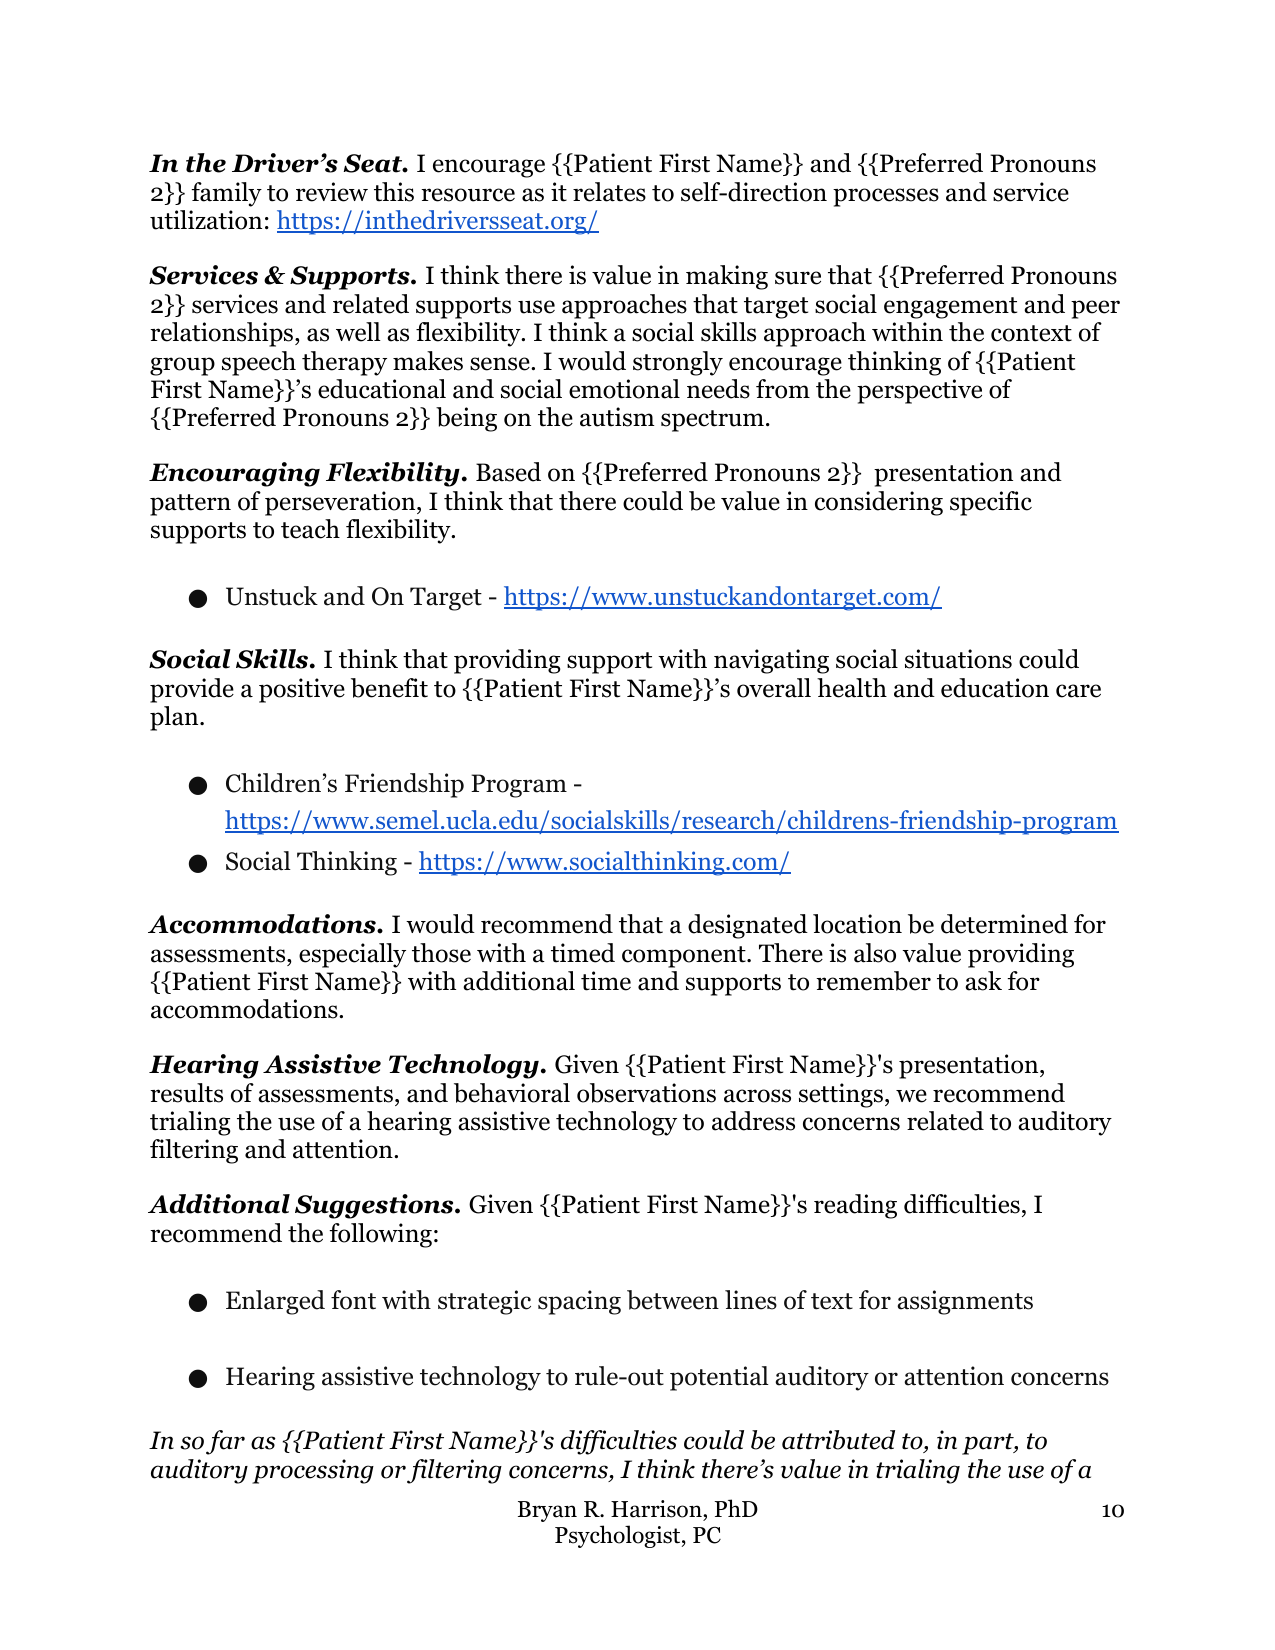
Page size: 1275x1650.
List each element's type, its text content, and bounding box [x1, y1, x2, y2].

text Hearing assistive technology to rule-out potential auditory or attention concerns [187, 1350, 1125, 1427]
text Social Thinking - https://www.socialthinking.com/ [187, 835, 1125, 884]
text Accommodations. I would recommend that a designated location be determined for assessments, especially those with a timed component. There is also value providing {{Patient First Name}} with additional time and supports to remember to ask for accommodations. [150, 911, 1125, 1051]
text Additional Suggestions. Given {{Patient First Name}}'s reading difficulties, I recommend the following: [150, 1191, 1125, 1274]
text Unstuck and On Target - https://www.unstuckandontarget.com/ [187, 570, 1125, 619]
text https://www.semel.ucla.edu/socialskills/research/childrens-friendship-program [225, 807, 1125, 835]
text Services & Supports. I think there is value in making sure that {{Preferred Pronouns 2}} services and related supports use approaches that target social engagement and peer relationships, as well as flexibility. I think a social skills approach within the context of group speech therapy makes sense. I would strongly encourage thinking of {{Patient First Name}}’s educational and social emotional needs from the perspective of {{Preferred Pronouns 2}} being on the autism spectrum. [150, 262, 1125, 432]
text Enlarged font with strategic spacing between lines of text for assignments [187, 1274, 1125, 1350]
text Hearing Assistive Technology. Given {{Patient First Name}}'s presentation, results of assessments, and behavioral observations across settings, we recommend trialing the use of a hearing assistive technology to address concerns related to auditory filtering and attention. [150, 1051, 1125, 1191]
text Encouraging Flexibility. Based on {{Preferred Pronouns 2}} presentation and pattern of perseveration, I think that there could be value in considering specific supports to teach flexibility. [150, 459, 1125, 570]
text In the Driver’s Seat. I encourage {{Patient First Name}} and {{Preferred Pronouns 2}} family to review this resource as it relates to self-direction processes and service utilization: https://inthedriversseat.org/ [150, 150, 1125, 235]
text Children’s Friendship Program - [187, 757, 1125, 807]
text Social Skills. I think that providing support with navigating social situations could provide a positive benefit to {{Patient First Name}}’s overall health and education care plan. [150, 646, 1125, 757]
